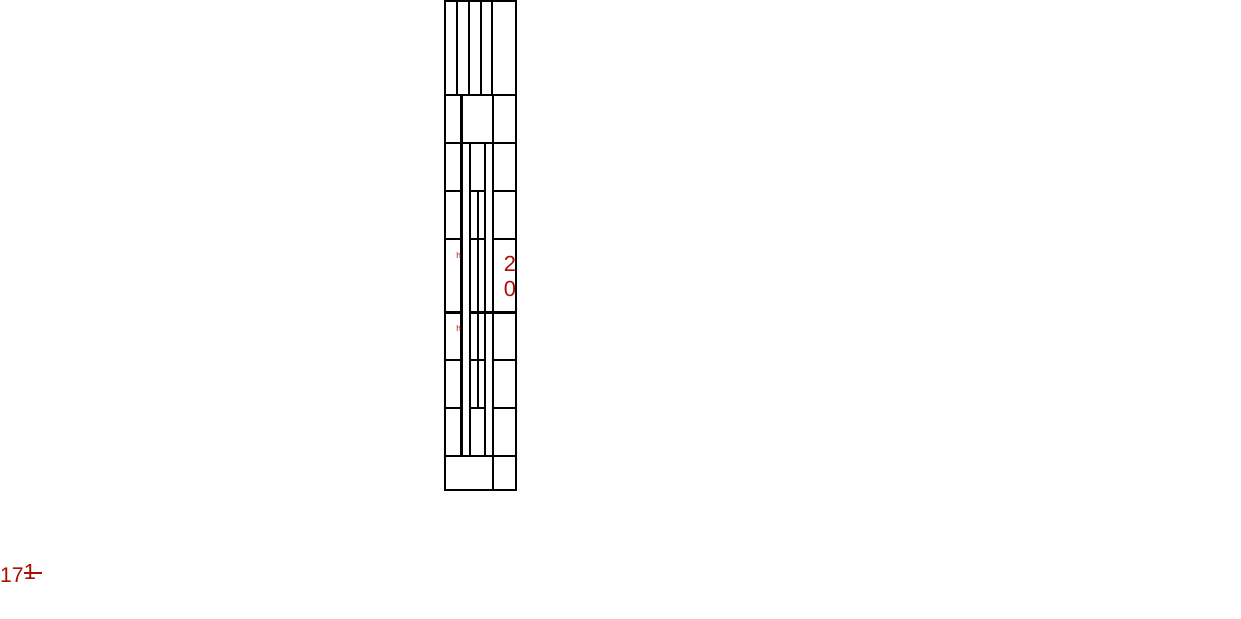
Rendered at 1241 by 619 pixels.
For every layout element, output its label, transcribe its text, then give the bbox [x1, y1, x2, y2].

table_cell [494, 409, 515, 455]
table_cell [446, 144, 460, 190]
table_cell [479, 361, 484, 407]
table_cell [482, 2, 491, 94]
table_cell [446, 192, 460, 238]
text 171 [0, 552, 1240, 586]
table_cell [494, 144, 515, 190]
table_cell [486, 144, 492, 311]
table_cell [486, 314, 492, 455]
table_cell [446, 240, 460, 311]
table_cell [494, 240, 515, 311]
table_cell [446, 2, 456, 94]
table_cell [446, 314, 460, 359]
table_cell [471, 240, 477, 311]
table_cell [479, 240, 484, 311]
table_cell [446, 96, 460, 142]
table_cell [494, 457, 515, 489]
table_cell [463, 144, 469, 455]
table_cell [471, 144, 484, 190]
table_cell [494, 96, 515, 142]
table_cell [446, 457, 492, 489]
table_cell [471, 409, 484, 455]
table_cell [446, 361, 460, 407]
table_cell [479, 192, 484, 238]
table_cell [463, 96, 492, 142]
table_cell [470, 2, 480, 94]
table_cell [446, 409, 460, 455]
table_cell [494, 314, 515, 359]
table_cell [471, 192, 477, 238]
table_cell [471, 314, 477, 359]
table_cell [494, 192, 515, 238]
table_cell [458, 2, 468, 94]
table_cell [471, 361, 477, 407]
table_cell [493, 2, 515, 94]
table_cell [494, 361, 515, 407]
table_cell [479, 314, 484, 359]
